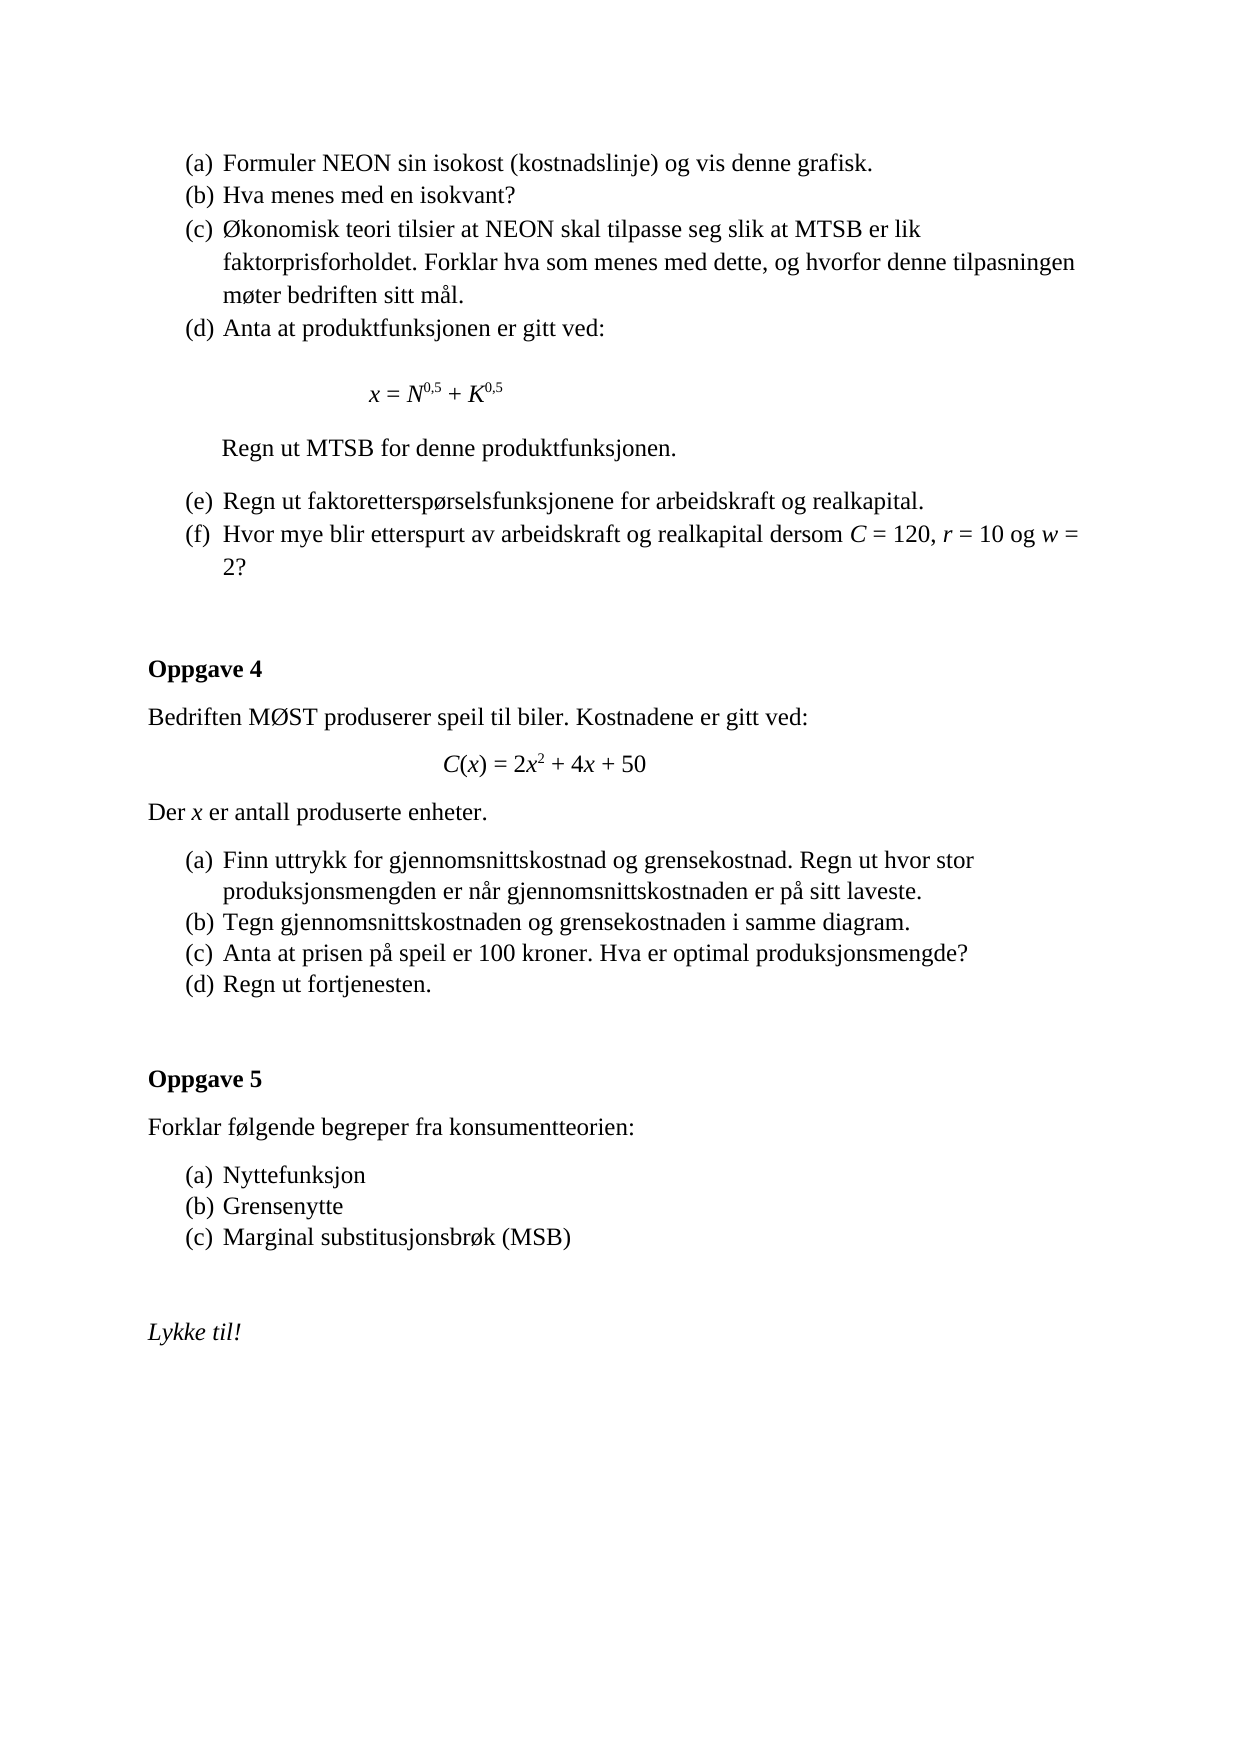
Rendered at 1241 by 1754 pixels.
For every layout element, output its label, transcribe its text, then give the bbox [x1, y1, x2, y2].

list Hva menes med en isokvant? [185, 181, 1093, 209]
list x = N0,5 + K0,5 [369, 379, 1093, 407]
list Anta at produktfunksjonen er gitt ved: [185, 313, 1093, 341]
list Marginal substitusjonsbrøk (MSB) [185, 1222, 1093, 1251]
list Hvor mye blir etterspurt av arbeidskraft og realkapital dersom C = 120, r = 10 og w = 2? [185, 519, 1093, 581]
text Regn ut MTSB for denne produktfunksjonen. [148, 433, 1093, 461]
text Oppgave 4 [148, 654, 1093, 683]
text Forklar følgende begreper fra konsumentteorien: [148, 1112, 1093, 1141]
list Regn ut fortjenesten. [185, 969, 1093, 998]
text Der x er antall produserte enheter. [148, 797, 1093, 826]
text Oppgave 5 [148, 1064, 1093, 1093]
list Finn uttrykk for gjennomsnittskostnad og grensekostnad. Regn ut hvor stor produksjonsmengden er når gjennomsnittskostnaden er på sitt laveste. [185, 845, 1093, 905]
text C(x) = 2x2 + 4x + 50 [148, 749, 1093, 778]
list Formuler NEON sin isokost (kostnadslinje) og vis denne grafisk. [185, 148, 1093, 176]
text Bedriften MØST produserer speil til biler. Kostnadene er gitt ved: [148, 702, 1093, 731]
list Grensenytte [185, 1191, 1093, 1220]
list Økonomisk teori tilsier at NEON skal tilpasse seg slik at MTSB er lik faktorprisforholdet. Forklar hva som menes med dette, og hvorfor denne tilpasningen møter bedriften sitt mål. [185, 214, 1093, 308]
list Anta at prisen på speil er 100 kroner. Hva er optimal produksjonsmengde? [185, 938, 1093, 967]
list Tegn gjennomsnittskostnaden og grensekostnaden i samme diagram. [185, 907, 1093, 936]
list Regn ut faktoretterspørselsfunksjonene for arbeidskraft og realkapital. [185, 486, 1093, 515]
list Nyttefunksjon [185, 1160, 1093, 1189]
text Lykke til! [148, 1317, 1093, 1346]
